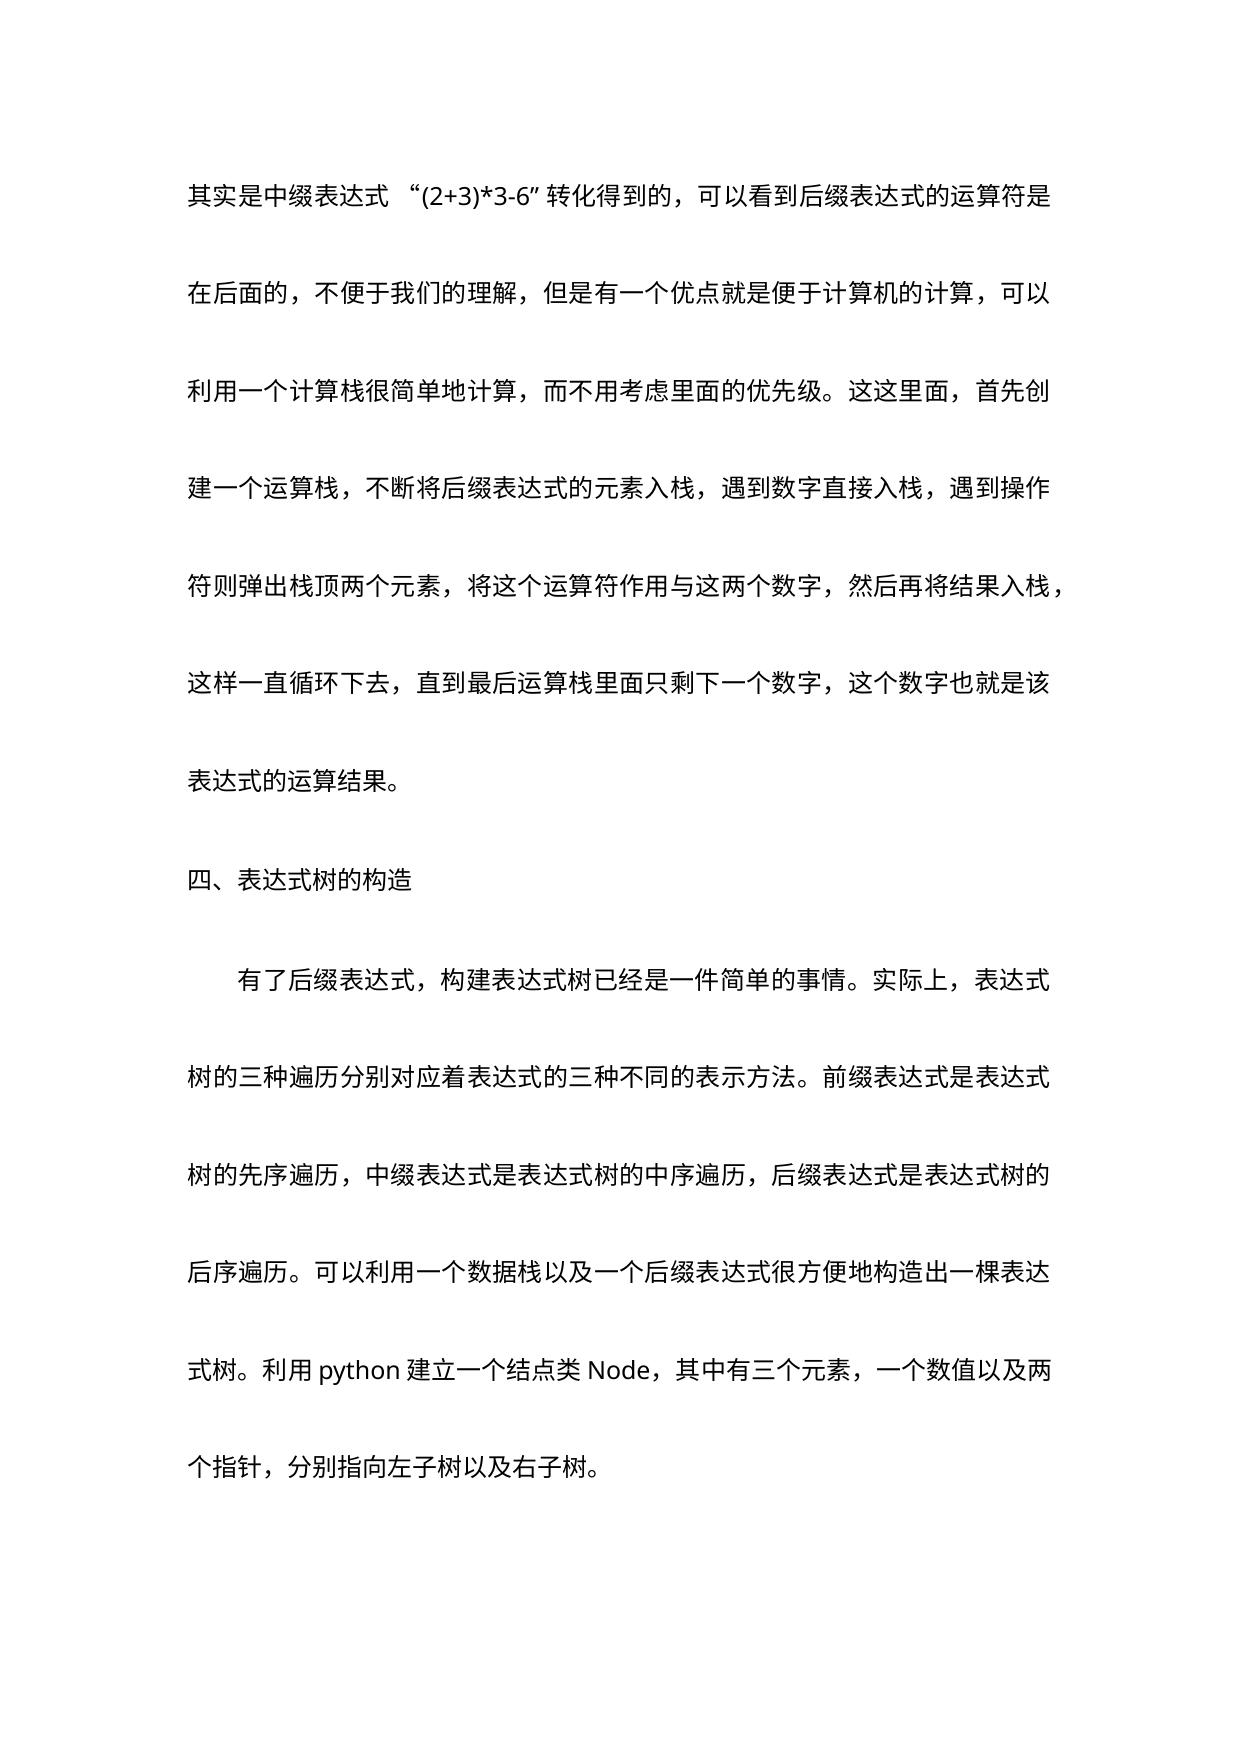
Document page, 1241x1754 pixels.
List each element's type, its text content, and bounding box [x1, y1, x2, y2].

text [187, 162, 1053, 812]
text 四、表达式树的构造 [187, 846, 1053, 911]
text 有了后缀表达式，构建表达式树已经是一件简单的事情。实际上，表达式树的三种遍历分别对应着表达式的三种不同的表示方法。前缀表达式是表达式树的先序遍历，中缀表达式是表达式树的中序遍历，后缀表达式是表达式树的后序遍历。可以利用一个数据栈以及一个后缀表达式很方便地构造出一棵表达式树。利用python建立一个结点类Node，其中有三个元素，一个数值以及两个指针，分别指向左子树以及右子树。 [187, 946, 1053, 1498]
